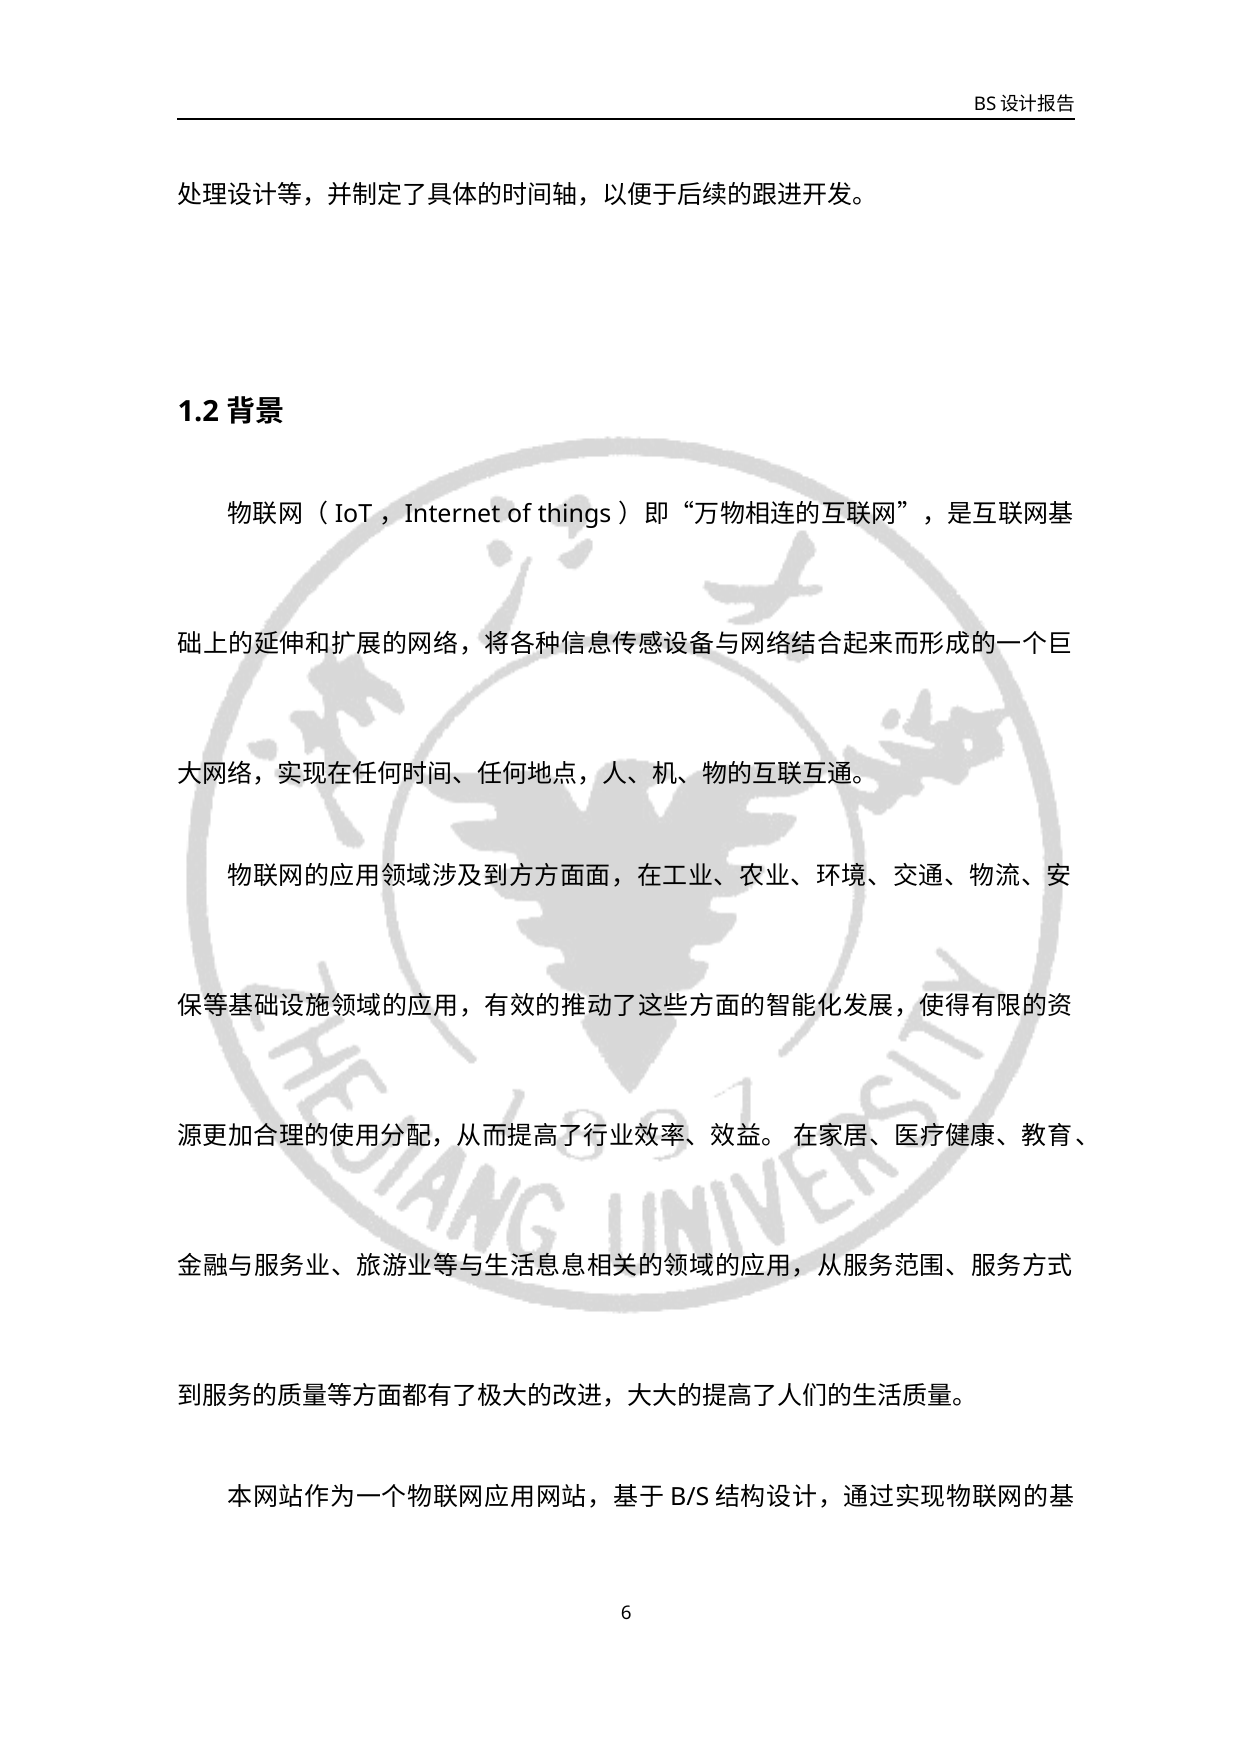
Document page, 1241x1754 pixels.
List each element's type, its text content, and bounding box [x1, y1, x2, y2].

text 物联网的应用领域涉及到方方面面，在工业、农业、环境、交通、物流、安保等基础设施领域的应用，有效的推动了这些方面的智能化发展，使得有限的资源更加合理的使用分配，从而提高了行业效率、效益。 在家居、医疗健康、教育、金融与服务业、旅游业等与生活息息相关的领域的应用，从服务范围、服务方式到服务的质量等方面都有了极大的改进，大大的提高了人们的生活质量。 [177, 841, 1075, 1426]
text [177, 160, 1075, 225]
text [177, 1462, 1075, 1527]
text 物联网（ IoT ，Internet of things ）即“万物相连的互联网”，是互联网基础上的延伸和扩展的网络，将各种信息传感设备与网络结合起来而形成的一个巨大网络，实现在任何时间、任何地点，人、机、物的互联互通。 [177, 479, 1075, 804]
subtitle 1.2 背景 [177, 377, 1075, 442]
